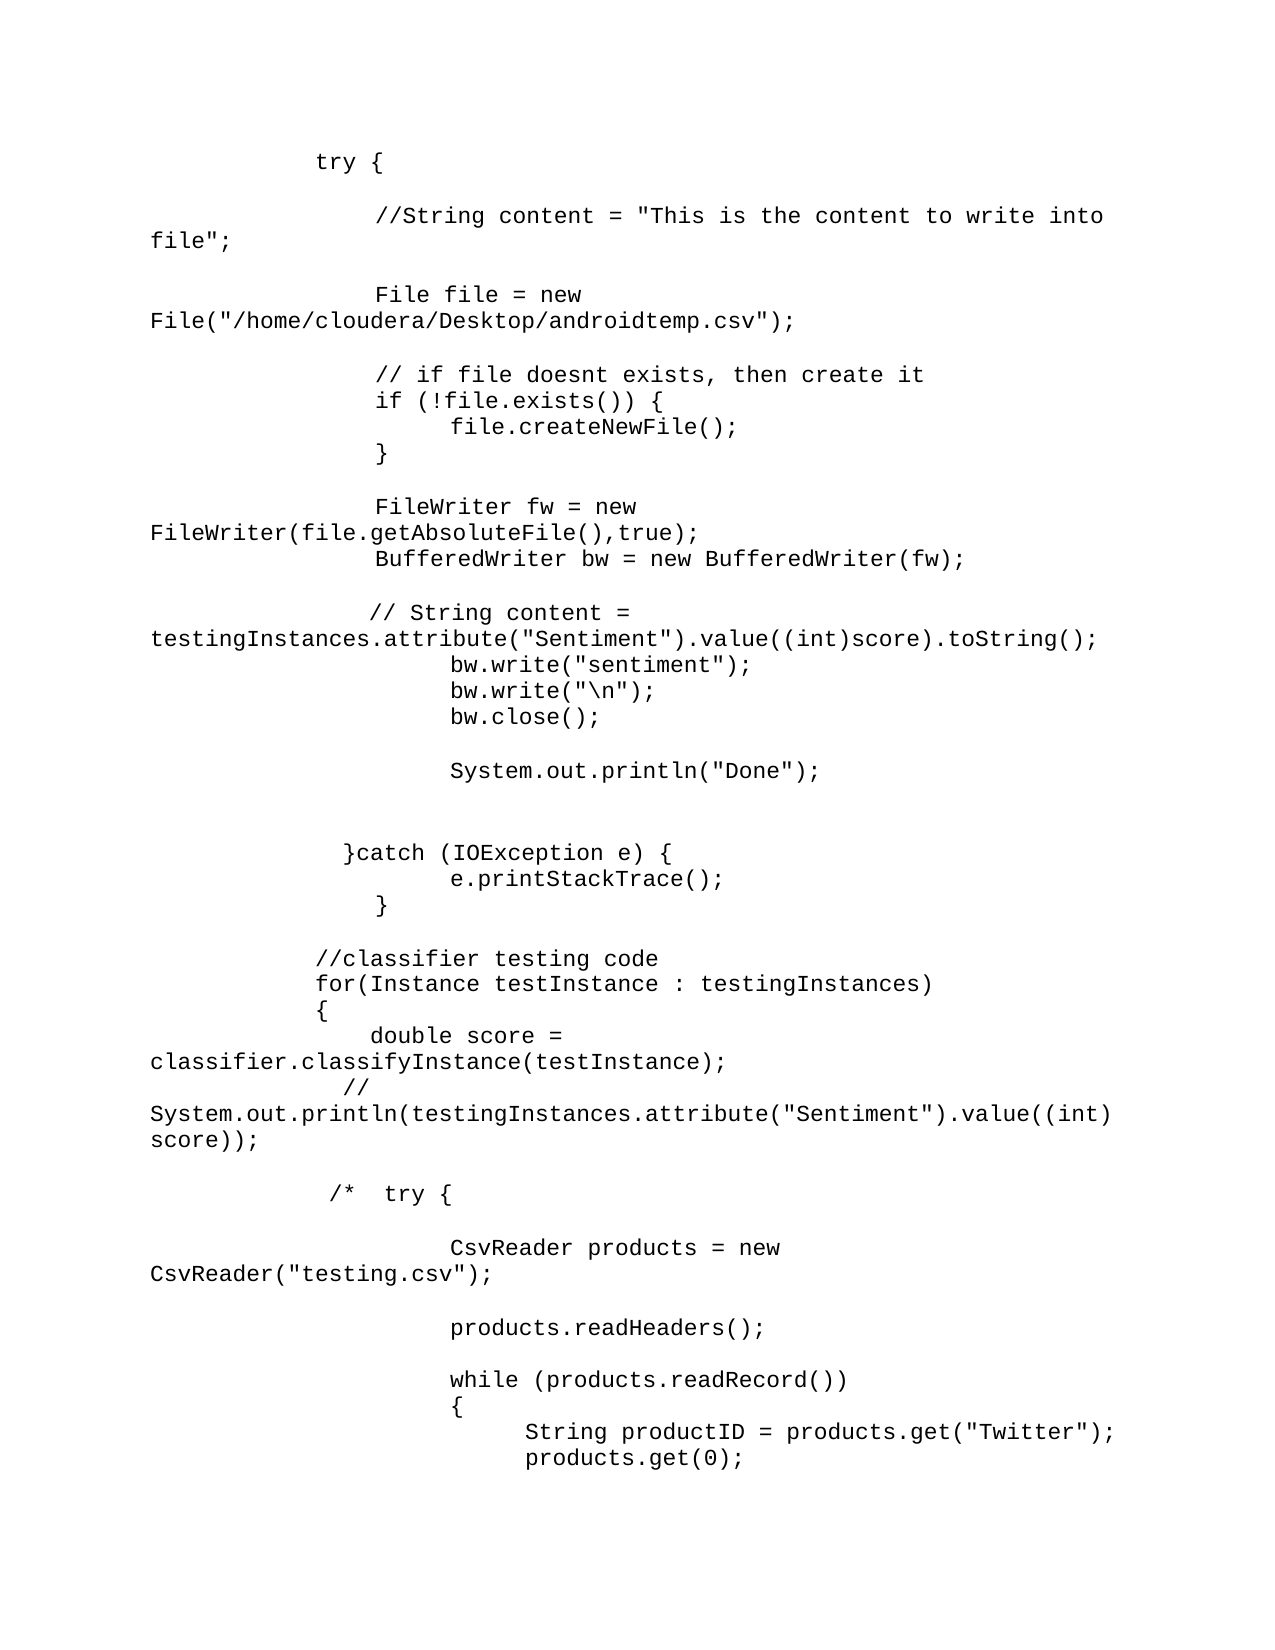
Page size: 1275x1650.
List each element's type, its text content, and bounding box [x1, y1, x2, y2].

text BufferedWriter bw = new BufferedWriter(fw); [150, 547, 1125, 573]
text } [150, 442, 1125, 467]
text // if file doesnt exists, then create it [150, 364, 1125, 390]
text double score = classifier.classifyInstance(testInstance); [150, 1025, 1125, 1077]
text if (!file.exists()) { [150, 390, 1125, 416]
text CsvReader products = new CsvReader("testing.csv"); [150, 1236, 1125, 1288]
text bw.write("sentiment"); [150, 653, 1125, 679]
text while (products.readRecord()) [150, 1368, 1125, 1394]
text e.printStackTrace(); [150, 867, 1125, 893]
text products.readHeaders(); [150, 1316, 1125, 1342]
text products.get(0); [150, 1446, 1125, 1472]
text //classifier testing code [150, 947, 1125, 973]
text { [150, 1394, 1125, 1420]
text bw.write("\n"); [150, 679, 1125, 705]
text // System.out.println(testingInstances.attribute("Sentiment").value((int)score)); [150, 1077, 1125, 1154]
text //String content = "This is the content to write into file"; [150, 204, 1125, 256]
text { [150, 999, 1125, 1025]
text String productID = products.get("Twitter"); [150, 1420, 1125, 1446]
text }catch (IOException e) { [150, 841, 1125, 867]
text } [150, 893, 1125, 919]
text try { [150, 150, 1125, 176]
text /* try { [150, 1182, 1125, 1208]
text for(Instance testInstance : testingInstances) [150, 973, 1125, 999]
text bw.close(); [150, 705, 1125, 731]
text file.createNewFile(); [150, 416, 1125, 442]
text System.out.println("Done"); [150, 759, 1125, 785]
text FileWriter fw = new FileWriter(file.getAbsoluteFile(),true); [150, 496, 1125, 547]
text File file = new File("/home/cloudera/Desktop/androidtemp.csv"); [150, 284, 1125, 336]
text // String content = testingInstances.attribute("Sentiment").value((int)score).toString(); [150, 601, 1125, 653]
